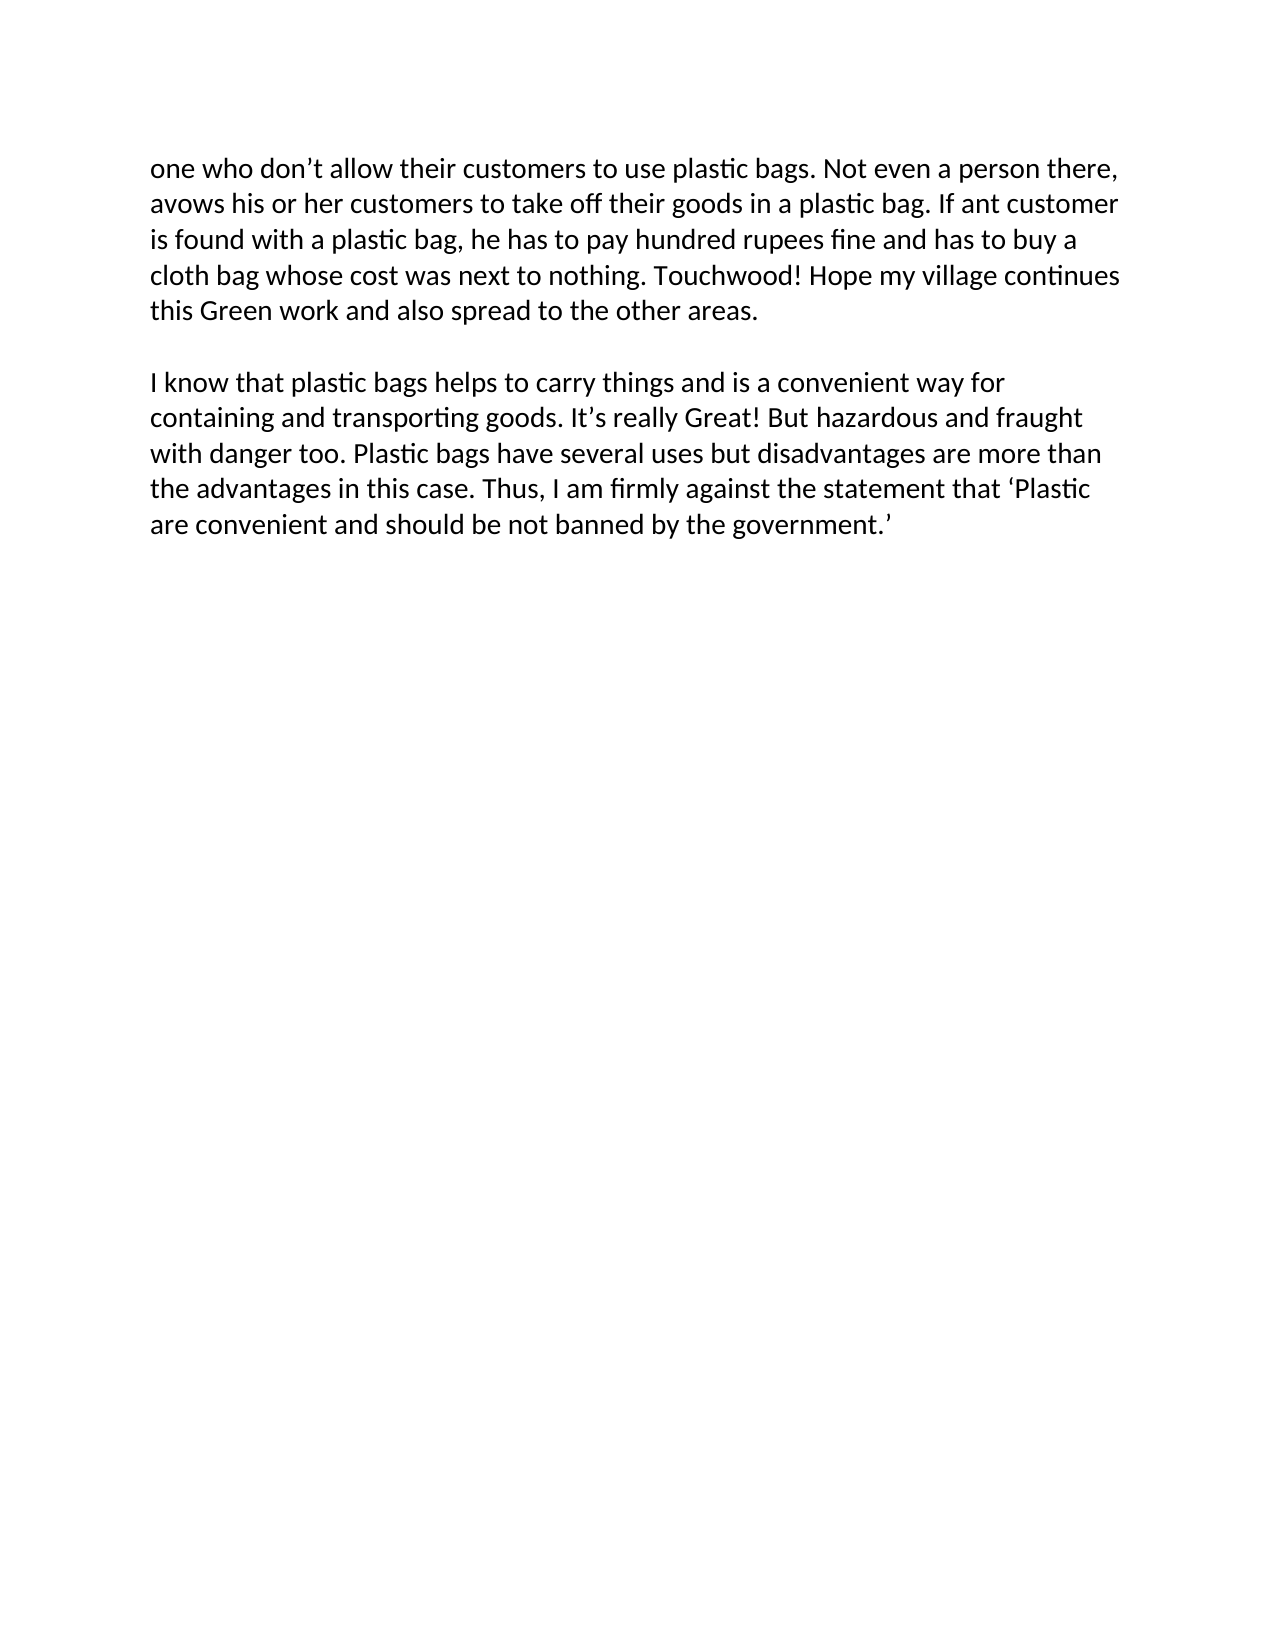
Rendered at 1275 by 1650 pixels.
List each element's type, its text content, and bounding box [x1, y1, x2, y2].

text I know that plastic bags helps to carry things and is a convenient way for containing and transporting goods. It’s really Great! But hazardous and fraught with danger too. Plastic bags have several uses but disadvantages are more than the advantages in this case. Thus, I am firmly against the statement that ‘Plastic are convenient and should be not banned by the government.’ [150, 364, 1125, 542]
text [150, 150, 1125, 328]
